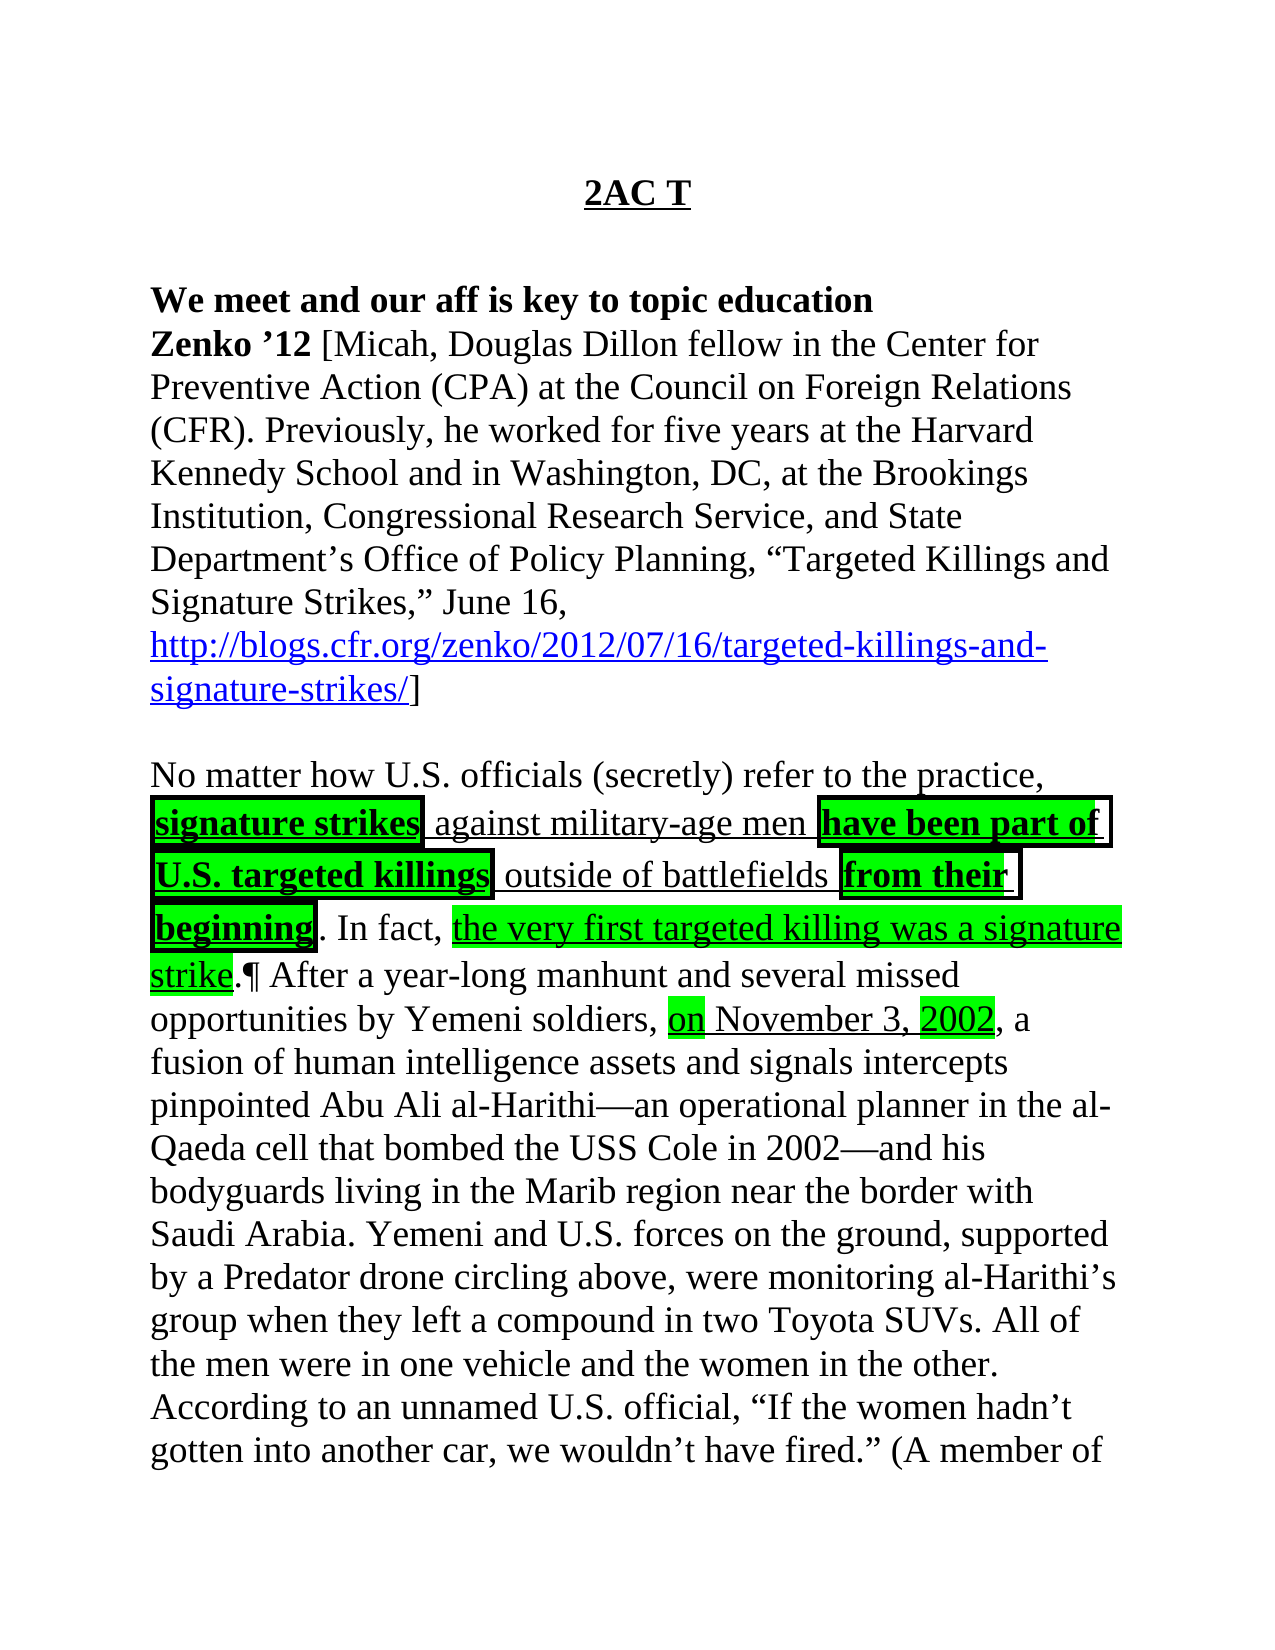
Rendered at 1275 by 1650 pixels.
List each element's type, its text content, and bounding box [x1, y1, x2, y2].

subtitle 2AC T [150, 171, 1125, 214]
text Zenko ’12 [Micah, Douglas Dillon fellow in the Center for Preventive Action (CPA) at the Council on Foreign Relations (CFR). Previously, he worked for five years at the Harvard Kennedy School and in Washington, DC, at the Brookings Institution, Congressional Research Service, and State Department’s Office of Policy Planning, “Targeted Killings and Signature Strikes,” June 16, http://blogs.cfr.org/zenko/2012/07/16/targeted-killings-and-signature-strikes/] [150, 321, 1125, 709]
subtitle We meet and our aff is key to topic education [150, 278, 1125, 321]
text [150, 752, 1125, 1470]
